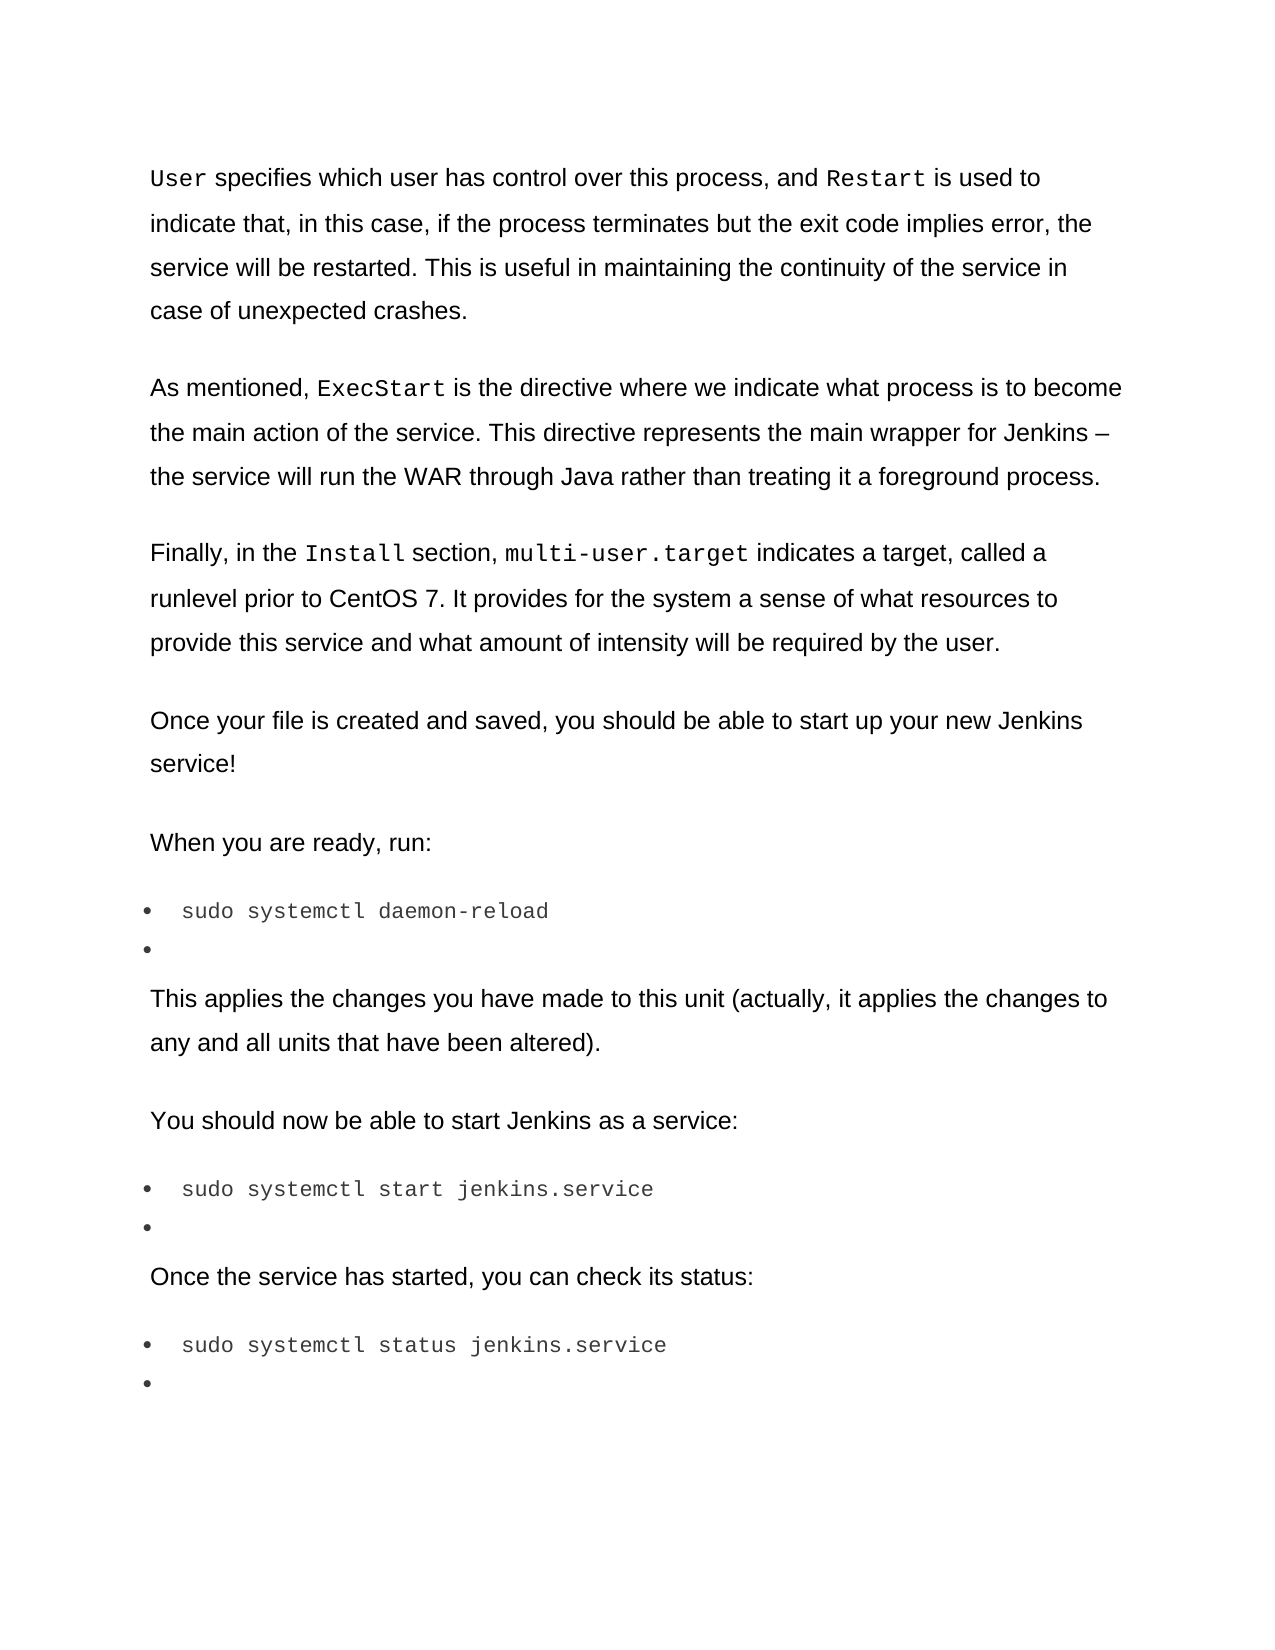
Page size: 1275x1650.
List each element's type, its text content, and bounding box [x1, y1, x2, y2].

text Once your file is created and saved, you should be able to start up your new Jenkins service! [150, 691, 1125, 778]
text You should now be able to start Jenkins as a service: [150, 1091, 1125, 1134]
list sudo systemctl daemon-reload [144, 891, 1125, 925]
text Finally, in the Install section, multi-user.target indicates a target, called a runlevel prior to CentOS 7. It provides for the system a sense of what resources to provide this service and what amount of intensity will be required by the user. [150, 525, 1125, 656]
text As mentioned, ExecStart is the directive where we indicate what process is to become the main action of the service. This directive represents the main wrapper for Jenkins – the service will run the WAR through Java rather than treating it a foreground process. [150, 359, 1125, 491]
text When you are ready, run: [150, 812, 1125, 856]
list sudo systemctl start jenkins.service [144, 1169, 1125, 1203]
text This applies the changes you have made to this unit (actually, it applies the changes to any and all units that have been altered). [150, 969, 1125, 1056]
text Once the service has started, you can check its status: [150, 1247, 1125, 1291]
list sudo systemctl status jenkins.service [144, 1325, 1125, 1359]
text User specifies which user has control over this process, and Restart is used to indicate that, in this case, if the process terminates but the exit code implies error, the service will be restarted. This is useful in maintaining the continuity of the service in case of unexpected crashes. [150, 150, 1125, 325]
